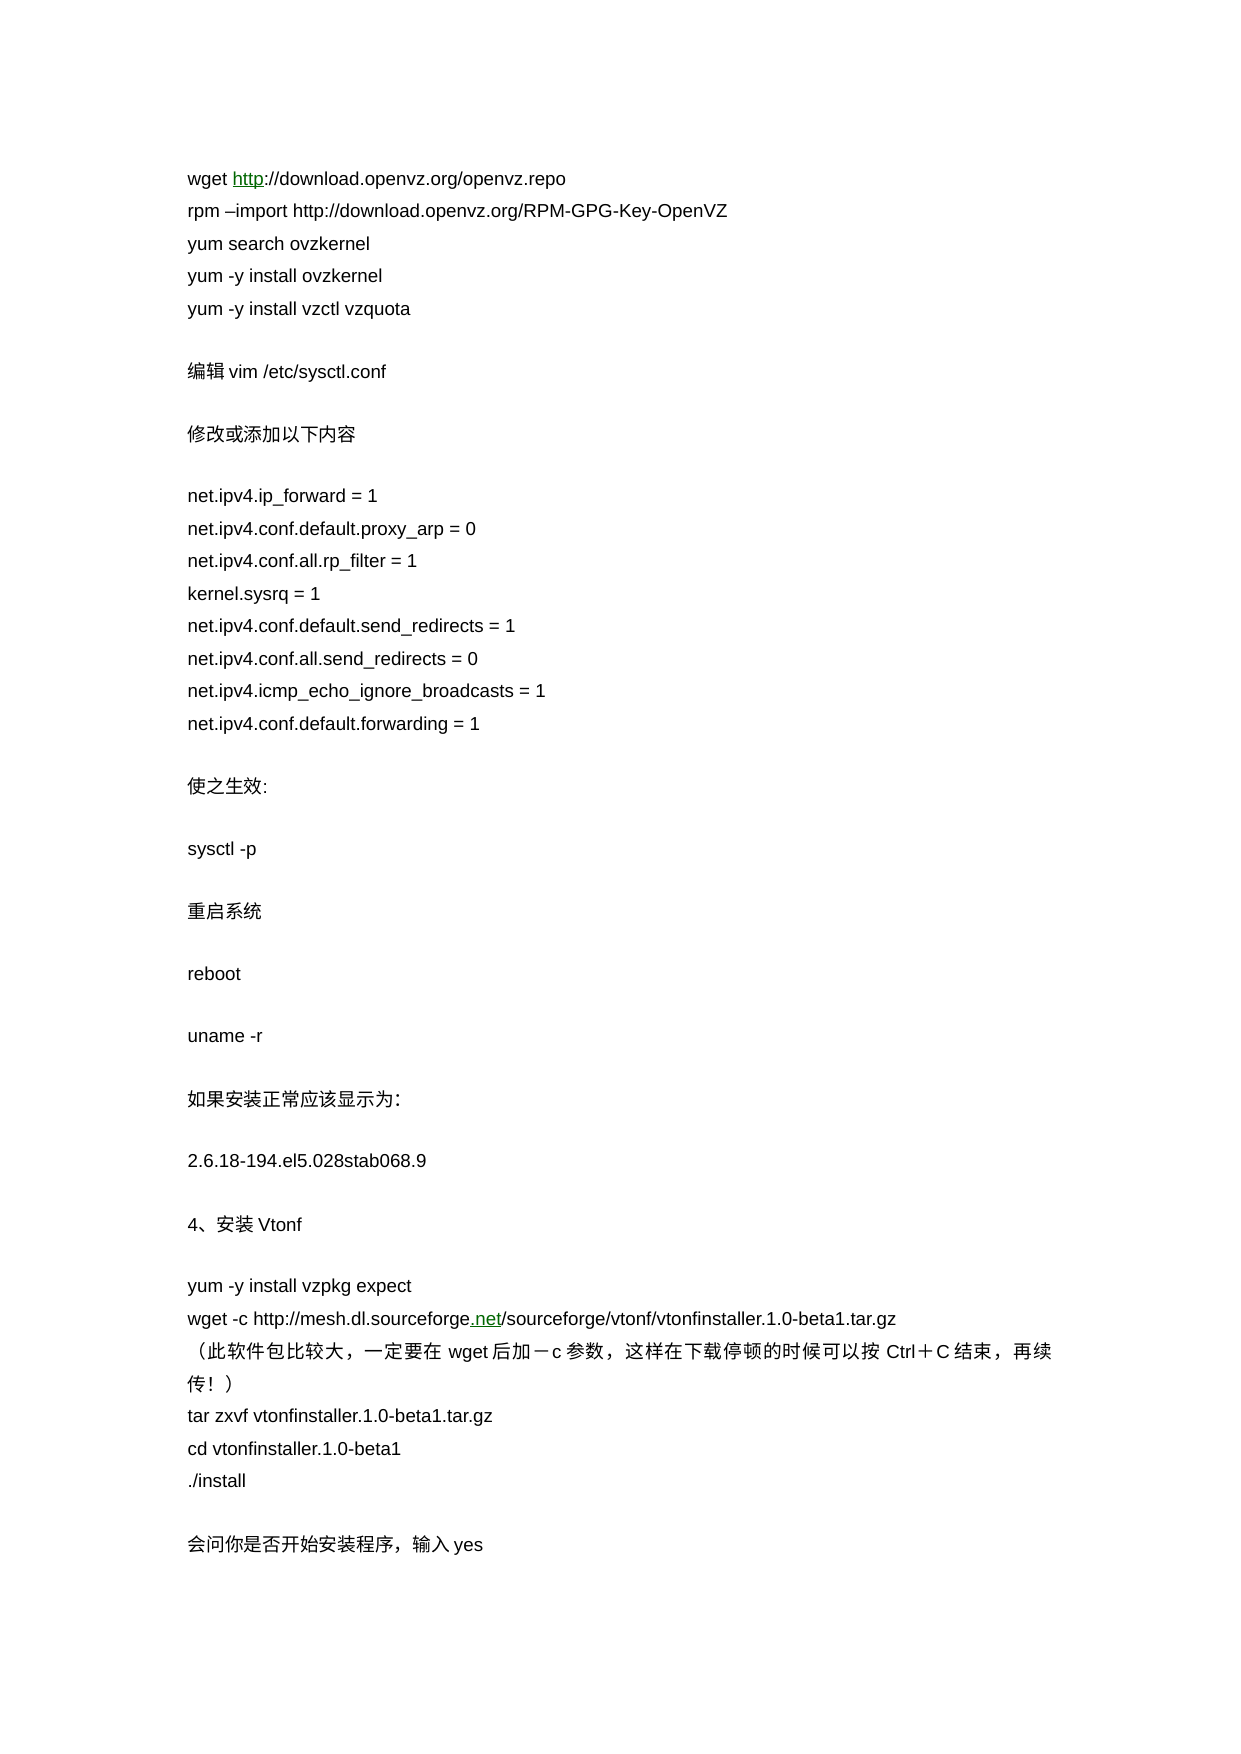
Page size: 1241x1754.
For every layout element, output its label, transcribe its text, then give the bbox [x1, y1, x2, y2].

text 编辑vim /etc/sysctl.conf [187, 354, 1053, 387]
text 重启系统 [187, 894, 1053, 927]
text uname -r [187, 1019, 1053, 1052]
text 2.6.18-194.el5.028stab068.9 [187, 1144, 1053, 1177]
text 使之生效: [187, 769, 1053, 802]
text net.ipv4.ip_forward = 1 net.ipv4.conf.default.proxy_arp = 0 net.ipv4.conf.all.rp_filter = 1 kernel.sysrq = 1 net.ipv4.conf.default.send_redirects = 1 net.ipv4.conf.all.send_redirects = 0 net.ipv4.icmp_echo_ignore_broadcasts = 1 net.ipv4.conf.default.forwarding = 1 [187, 479, 1053, 739]
text 4、安装Vtonf [187, 1207, 1053, 1239]
text 修改或添加以下内容 [187, 417, 1053, 449]
text sysctl -p [187, 832, 1053, 864]
text 如果安装正常应该显示为： [187, 1082, 1053, 1114]
text 会问你是否开始安装程序，输入yes [187, 1527, 1053, 1559]
text yum -y install vzpkg expect wget -c http://mesh.dl.sourceforge.net/sourceforge/vtonf/vtonfinstaller.1.0-beta1.tar.gz （此软件包比较大，一定要在wget后加－c参数，这样在下载停顿的时候可以按Ctrl＋C结束，再续传！） tar zxvf vtonfinstaller.1.0-beta1.tar.gz cd vtonfinstaller.1.0-beta1 ./install [187, 1269, 1053, 1497]
text reboot [187, 957, 1053, 989]
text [187, 162, 1053, 324]
